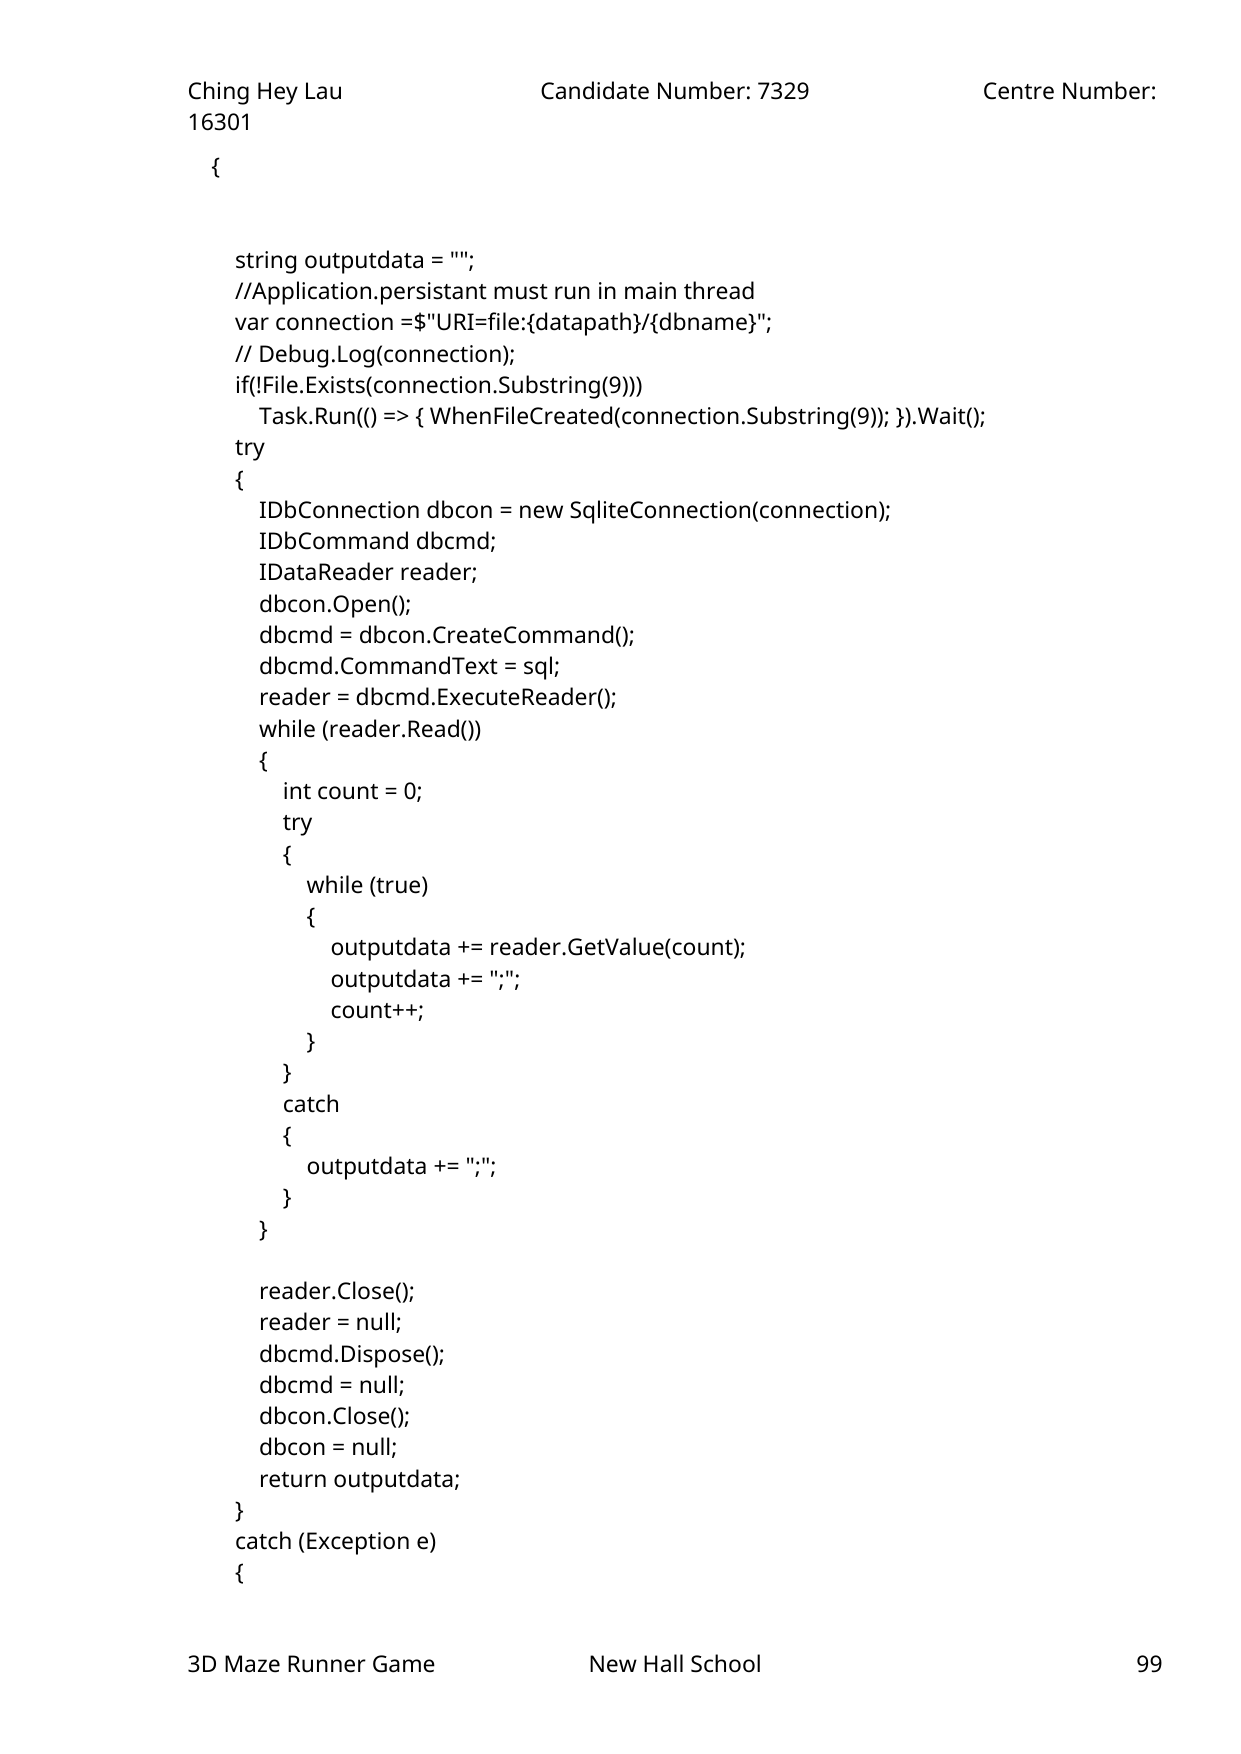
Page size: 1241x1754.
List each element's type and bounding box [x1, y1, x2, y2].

text [187, 150, 1053, 1587]
